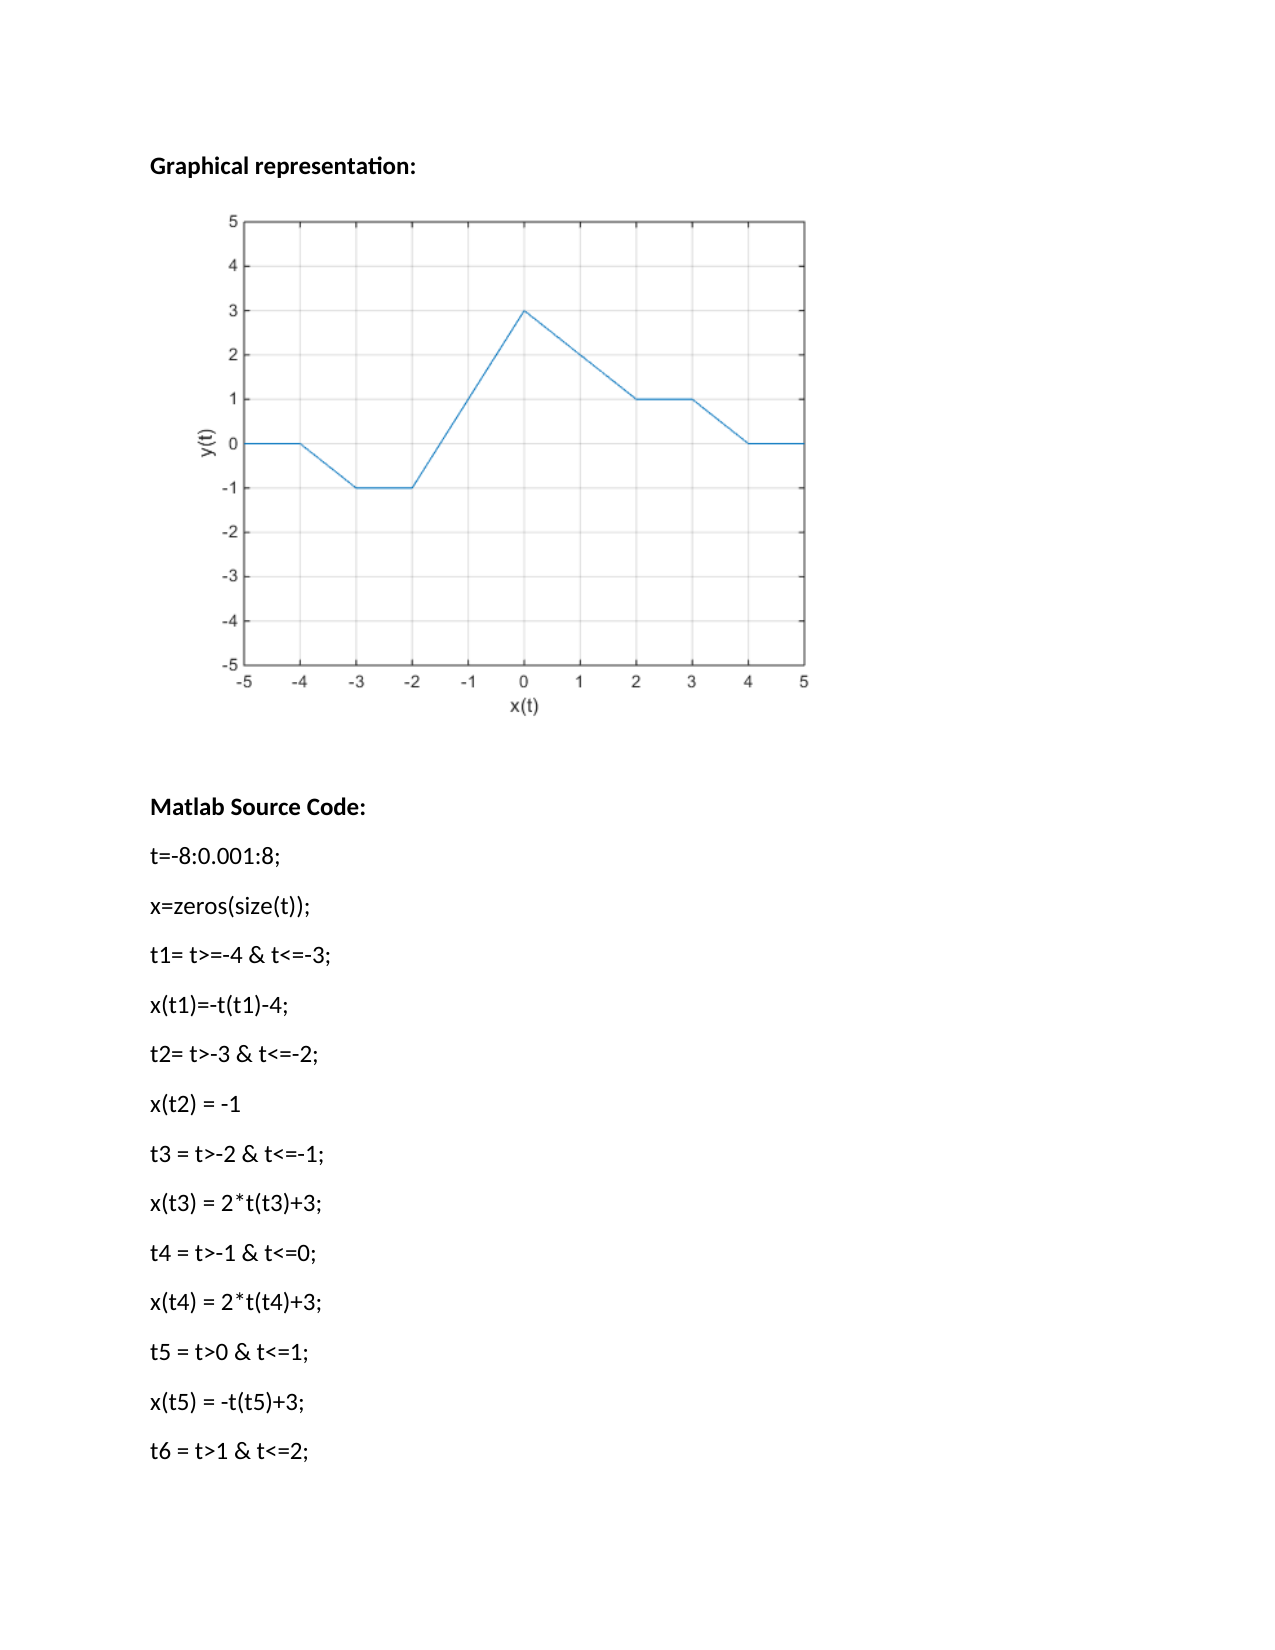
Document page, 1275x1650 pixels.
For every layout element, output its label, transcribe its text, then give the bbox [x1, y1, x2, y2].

text x(t3) = 2*t(t3)+3; [150, 1187, 1125, 1218]
text x=zeros(size(t)); [150, 890, 1125, 920]
text x(t4) = 2*t(t4)+3; [150, 1286, 1125, 1317]
text x(t1)=-t(t1)-4; [150, 989, 1125, 1019]
text t5 = t>0 & t<=1; [150, 1336, 1125, 1367]
text t1= t>=-4 & t<=-3; [150, 939, 1125, 970]
text t=-8:0.001:8; [150, 840, 1125, 871]
text x(t2) = -1 [150, 1088, 1125, 1119]
text t2= t>-3 & t<=-2; [150, 1038, 1125, 1069]
picture [150, 182, 873, 725]
text x(t5) = -t(t5)+3; [150, 1386, 1125, 1416]
text Matlab Source Code: [150, 791, 1125, 821]
text t6 = t>1 & t<=2; [150, 1435, 1125, 1466]
text t4 = t>-1 & t<=0; [150, 1237, 1125, 1267]
text t3 = t>-2 & t<=-1; [150, 1138, 1125, 1168]
